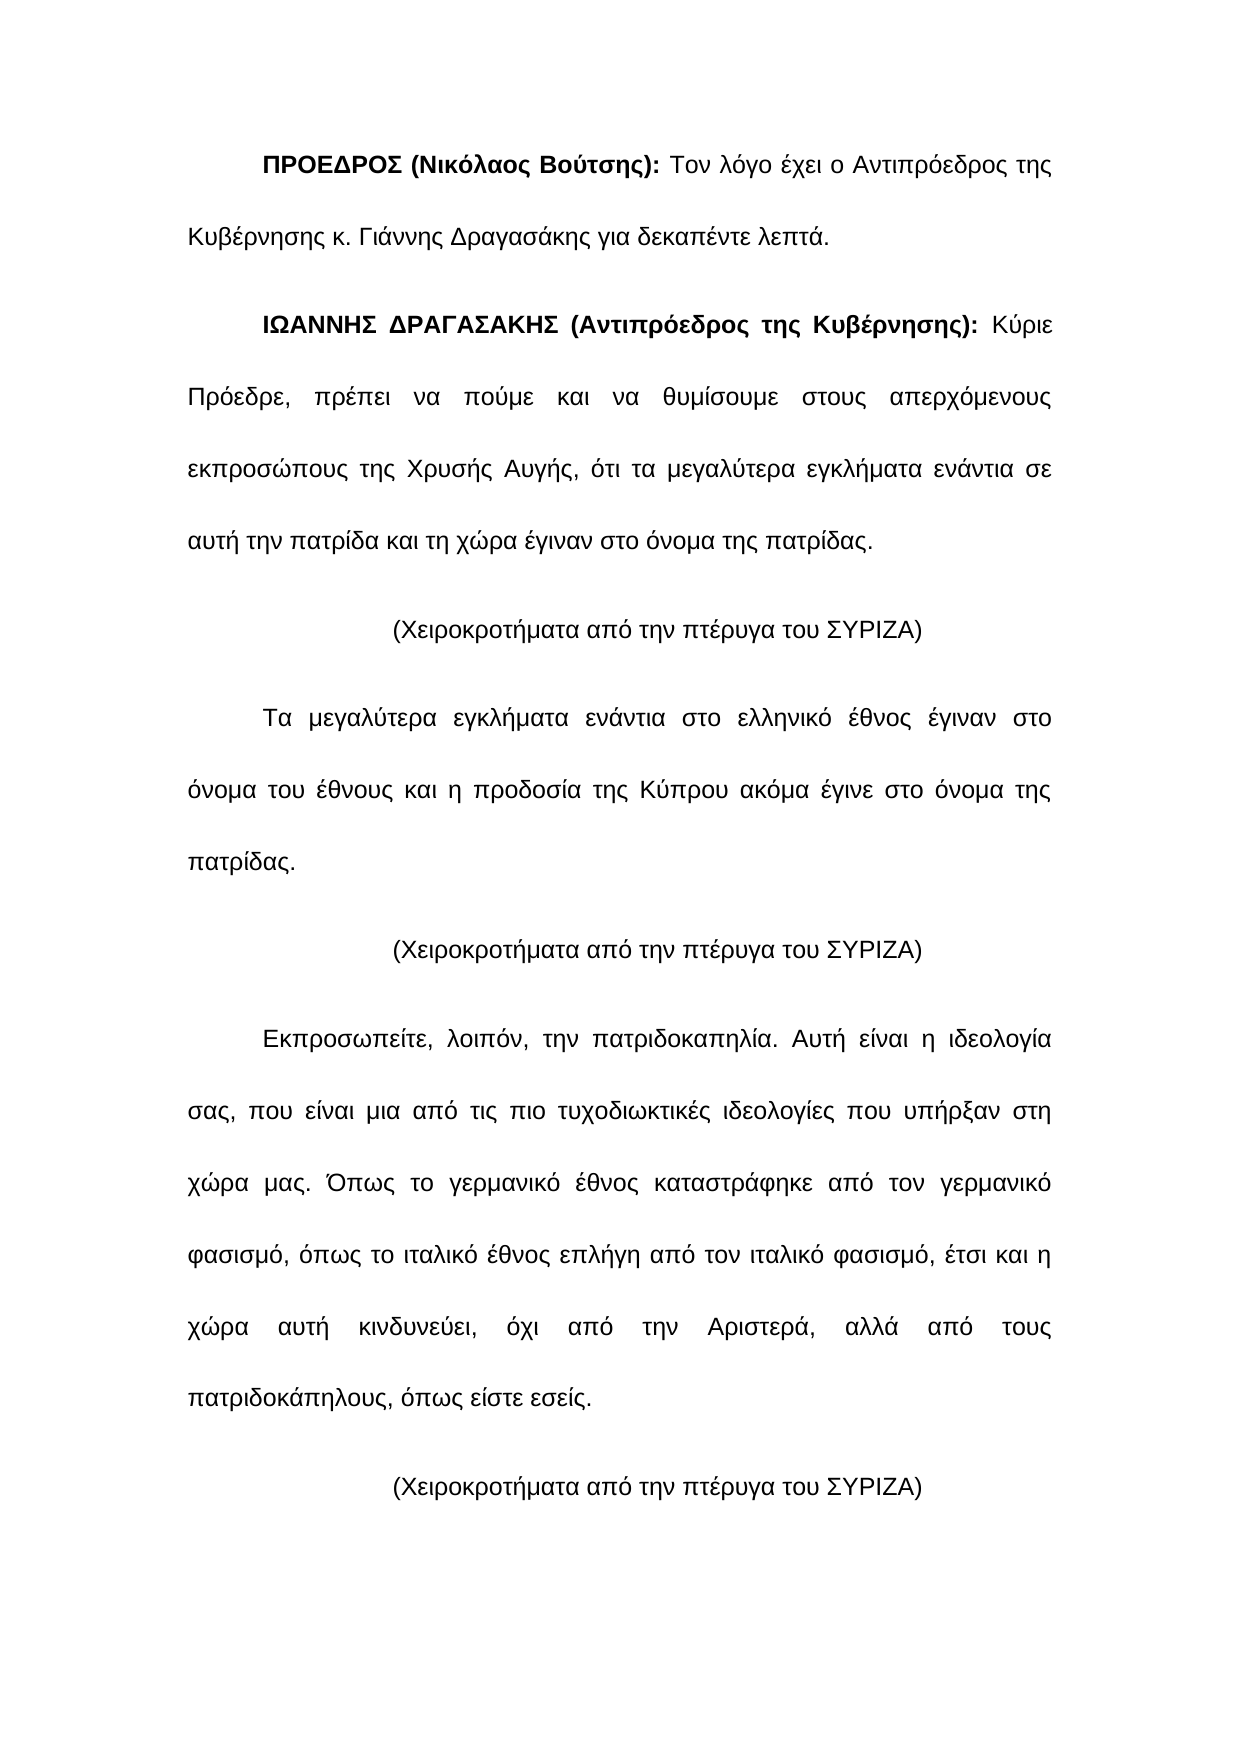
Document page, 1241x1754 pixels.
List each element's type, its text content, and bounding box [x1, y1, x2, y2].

text ΠΡΟΕΔΡΟΣ (Νικόλαος Βούτσης): Τον λόγο έχει ο Αντιπρόεδρος της Κυβέρνησης κ. Γιάννης Δραγασάκης για δεκαπέντε λεπτά. [187, 150, 1053, 251]
text (Χειροκροτήματα από την πτέρυγα του ΣΥΡΙΖΑ) [187, 935, 1053, 964]
text Τα μεγαλύτερα εγκλήματα ενάντια στο ελληνικό έθνος έγιναν στο όνομα του έθνους και η προδοσία της Κύπρου ακόμα έγινε στο όνομα της πατρίδας. [187, 703, 1053, 876]
text Εκπροσωπείτε, λοιπόν, την πατριδοκαπηλία. Αυτή είναι η ιδεολογία σας, που είναι μια από τις πιο τυχοδιωκτικές ιδεολογίες που υπήρξαν στη χώρα μας. Όπως το γερμανικό έθνος καταστράφηκε από τον γερμανικό φασισμό, όπως το ιταλικό έθνος επλήγη από τον ιταλικό φασισμό, έτσι και η χώρα αυτή κινδυνεύει, όχι από την Αριστερά, αλλά από τους πατριδοκάπηλους, όπως είστε εσείς. [187, 1024, 1053, 1412]
text ΙΩΑΝΝΗΣ ΔΡΑΓΑΣΑΚΗΣ (Αντιπρόεδρος της Κυβέρνησης): Κύριε Πρόεδρε, πρέπει να πούμε και να θυμίσουμε στους απερχόμενους εκπροσώπους της Χρυσής Αυγής, ότι τα μεγαλύτερα εγκλήματα ενάντια σε αυτή την πατρίδα και τη χώρα έγιναν στο όνομα της πατρίδας. [187, 310, 1053, 555]
text (Χειροκροτήματα από την πτέρυγα του ΣΥΡΙΖΑ) [187, 1472, 1053, 1501]
text (Χειροκροτήματα από την πτέρυγα του ΣΥΡΙΖΑ) [187, 614, 1053, 643]
